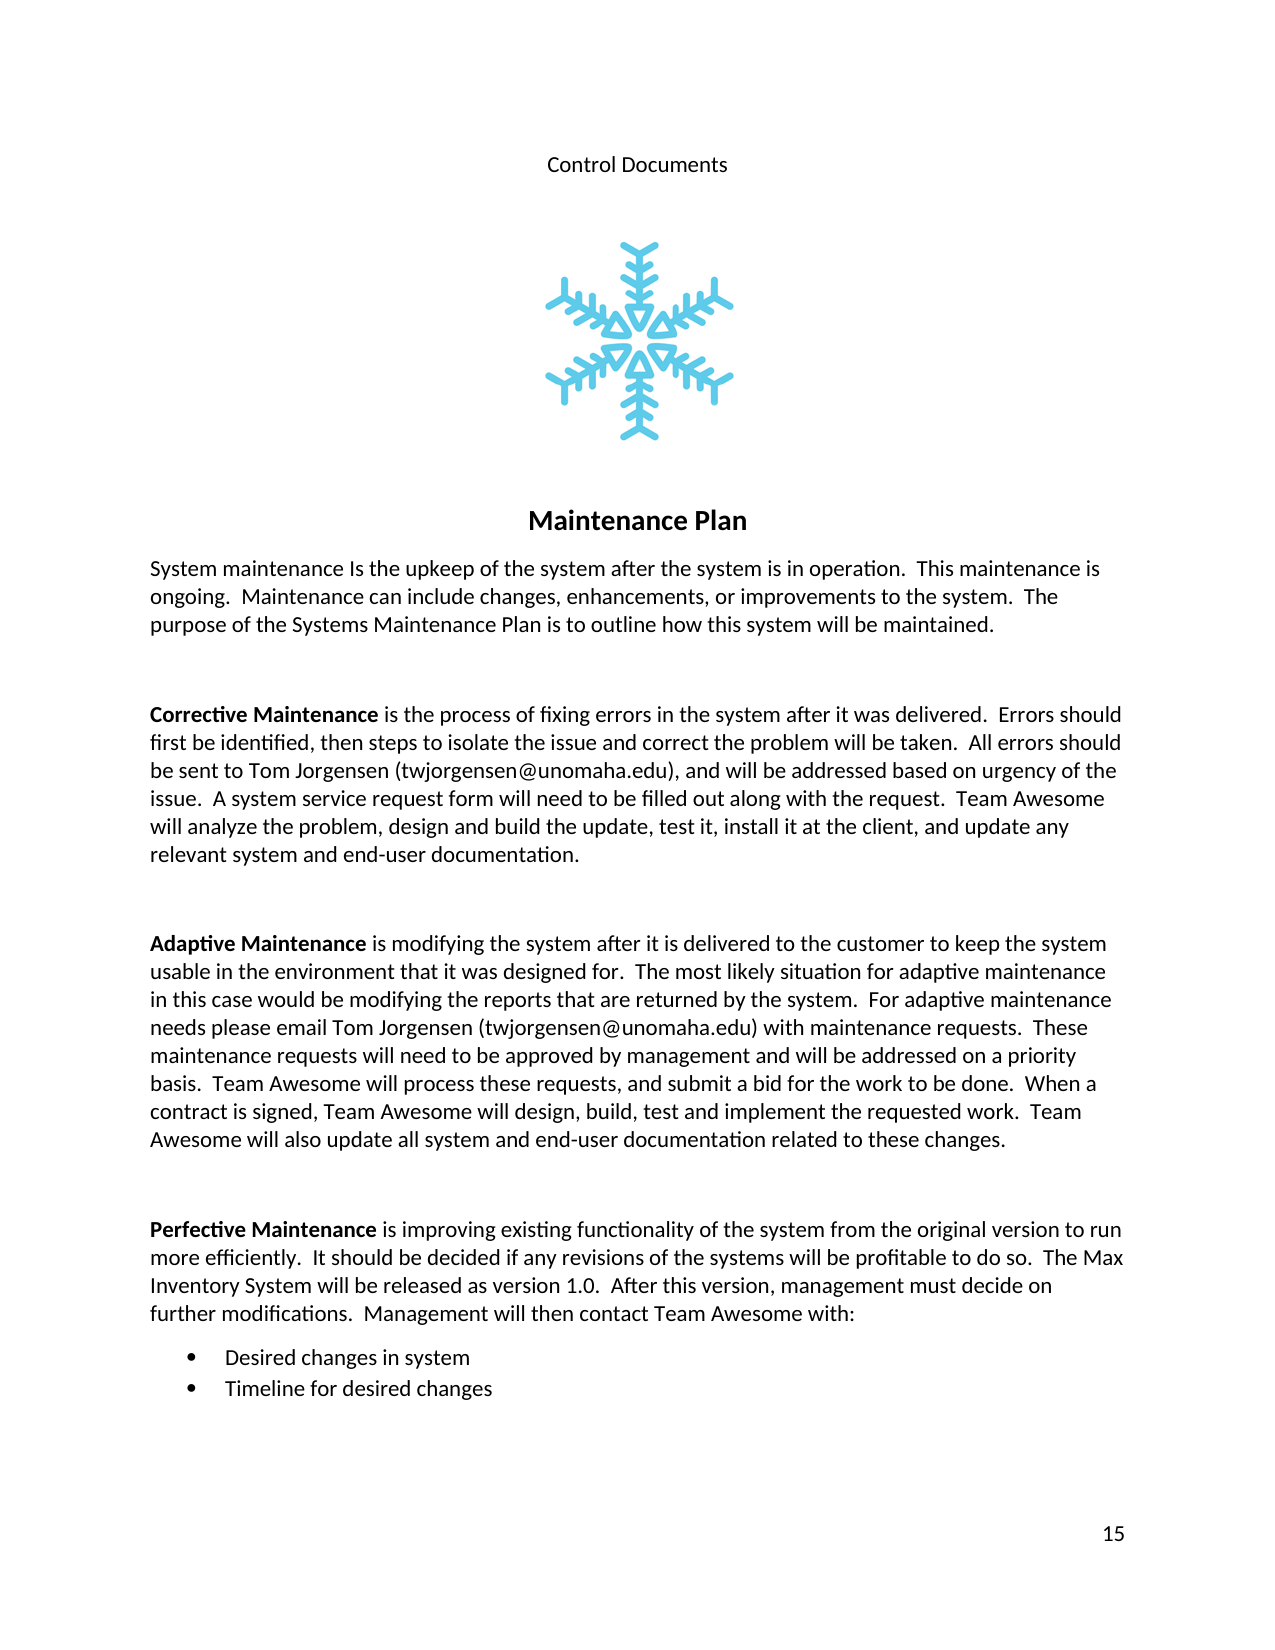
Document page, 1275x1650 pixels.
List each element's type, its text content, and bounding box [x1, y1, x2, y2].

text System maintenance Is the upkeep of the system after the system is in operation. This maintenance is ongoing. Maintenance can include changes, enhancements, or improvements to the system. The purpose of the Systems Maintenance Plan is to outline how this system will be maintained. [150, 554, 1125, 638]
text Adaptive Maintenance is modifying the system after it is delivered to the customer to keep the system usable in the environment that it was designed for. The most likely situation for adaptive maintenance in this case would be modifying the reports that are returned by the system. For adaptive maintenance needs please email Tom Jorgensen (twjorgensen@unomaha.edu) with maintenance requests. These maintenance requests will need to be approved by management and will be addressed on a priority basis. Team Awesome will process these requests, and submit a bid for the work to be done. When a contract is signed, Team Awesome will design, build, test and implement the requested work. Team Awesome will also update all system and end-user documentation related to these changes. [150, 929, 1125, 1153]
list Desired changes in system [187, 1343, 1125, 1372]
text Maintenance Plan [150, 502, 1125, 538]
text Perfective Maintenance is improving existing functionality of the system from the original version to run more efficiently. It should be decided if any revisions of the systems will be profitable to do so. The Max Inventory System will be released as version 1.0. After this version, management must decide on further modifications. Management will then contact Team Awesome with: [150, 1215, 1125, 1327]
list Timeline for desired changes [187, 1374, 1125, 1402]
text Corrective Maintenance is the process of fixing errors in the system after it was delivered. Errors should first be identified, then steps to isolate the issue and correct the problem will be taken. All errors should be sent to Tom Jorgensen (twjorgensen@unomaha.edu), and will be addressed based on urgency of the issue. A system service request form will need to be filled out along with the request. Team Awesome will analyze the problem, design and build the update, test it, install it at the client, and update any relevant system and end-user documentation. [150, 700, 1125, 868]
picture [369, 206, 907, 474]
